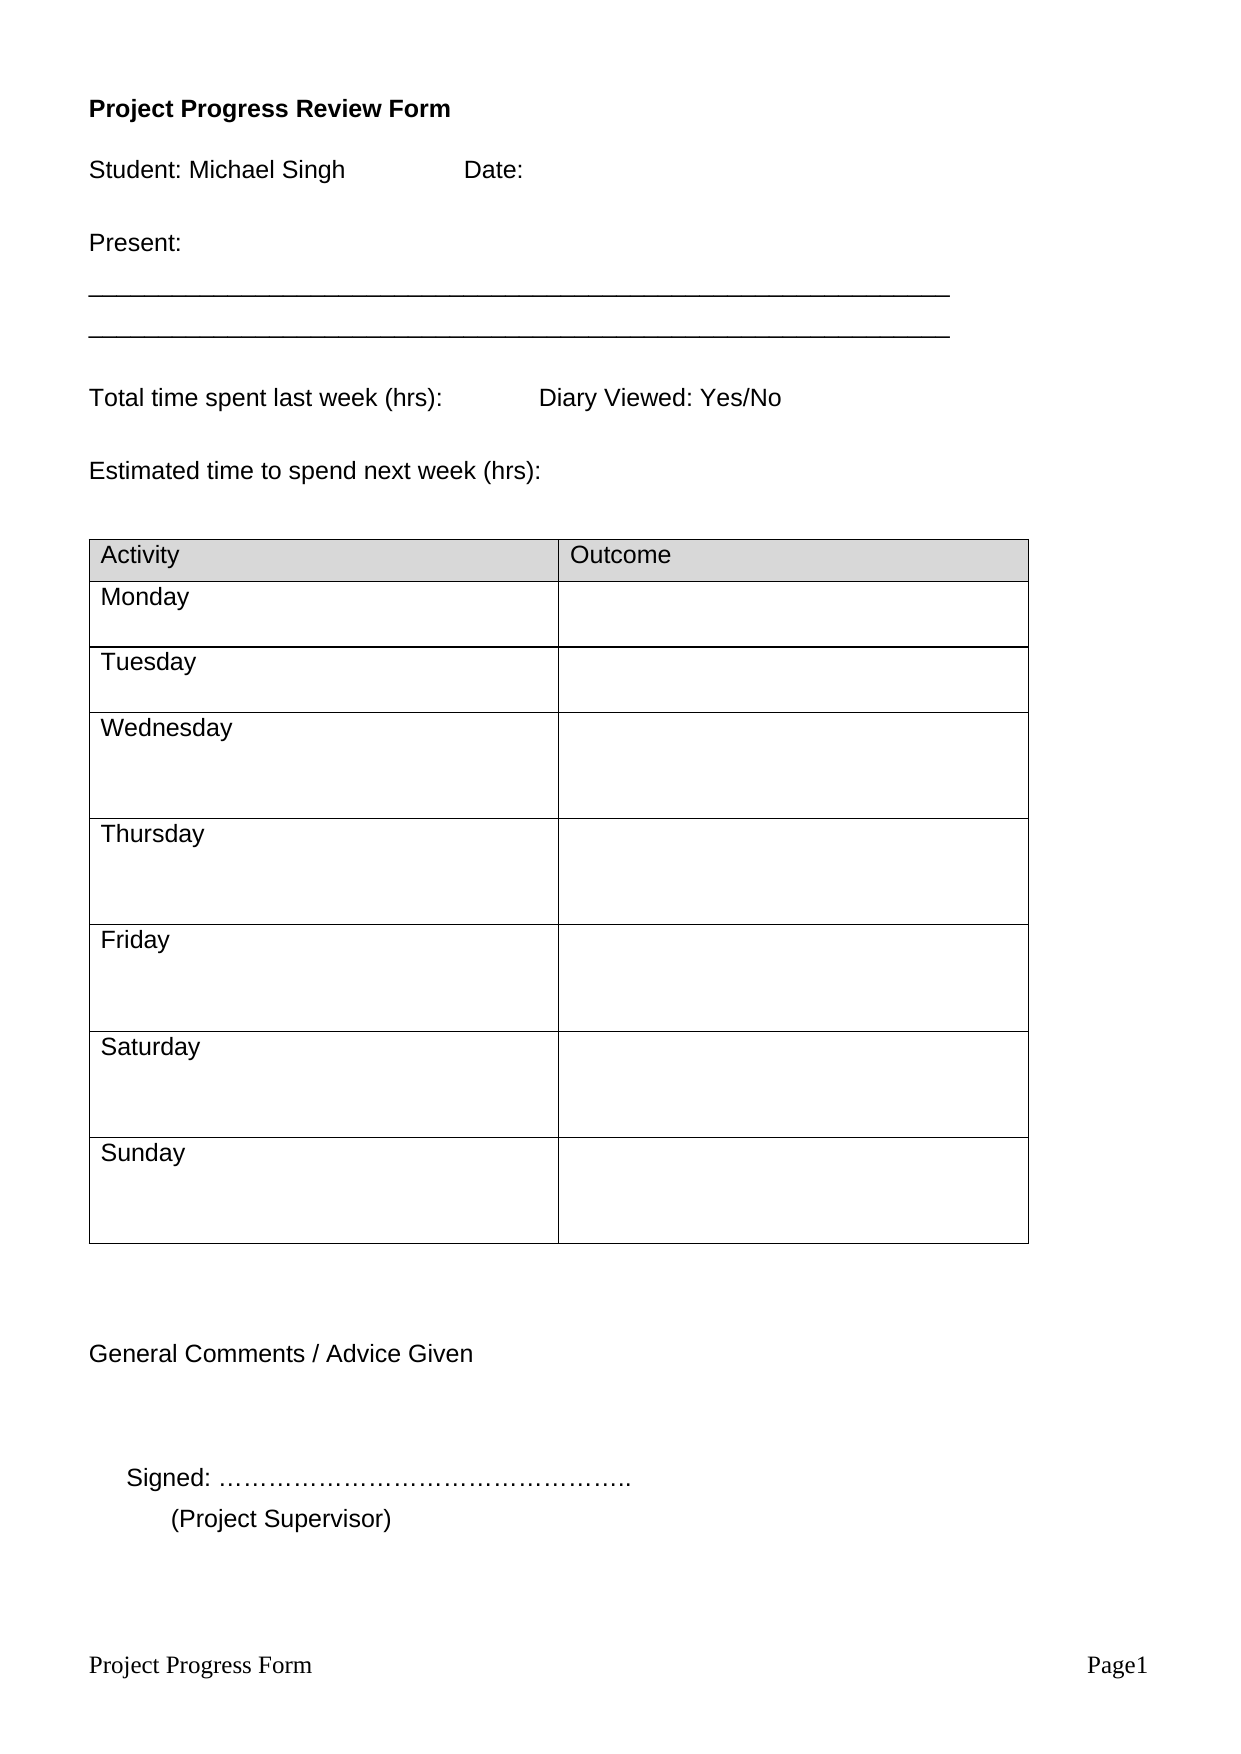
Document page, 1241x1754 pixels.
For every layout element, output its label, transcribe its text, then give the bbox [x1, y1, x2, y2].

table_cell Saturday [90, 1032, 558, 1137]
table_cell Wednesday [90, 713, 558, 818]
table_cell [559, 1138, 1028, 1243]
table_cell Monday [90, 582, 558, 646]
table_header Outcome [559, 540, 1028, 581]
table_cell [559, 819, 1028, 924]
text Estimated time to spend next week (hrs): [89, 456, 1152, 485]
text Present: [89, 228, 1152, 257]
table_cell [559, 925, 1028, 1031]
table_cell [559, 648, 1028, 712]
table_header Activity [90, 540, 558, 581]
text ______________________________________________________________ [89, 269, 1152, 298]
table_cell [559, 1032, 1028, 1137]
text General Comments / Advice Given [89, 1339, 1152, 1368]
subtitle Project Progress Review Form [89, 94, 1152, 123]
text ______________________________________________________________ [89, 310, 1152, 339]
table_cell [559, 582, 1028, 646]
table_cell [559, 713, 1028, 818]
table_cell Friday [90, 925, 558, 1031]
text Signed: ………………………………………….. [126, 1463, 1152, 1492]
text (Project Supervisor) [89, 1504, 1152, 1533]
text Total time spent last week (hrs): Diary Viewed: Yes/No [89, 383, 1152, 412]
table_cell Thursday [90, 819, 558, 924]
table_cell Tuesday [90, 648, 558, 712]
table_cell Sunday [90, 1138, 558, 1243]
text Student: Michael Singh Date: [89, 155, 1152, 184]
